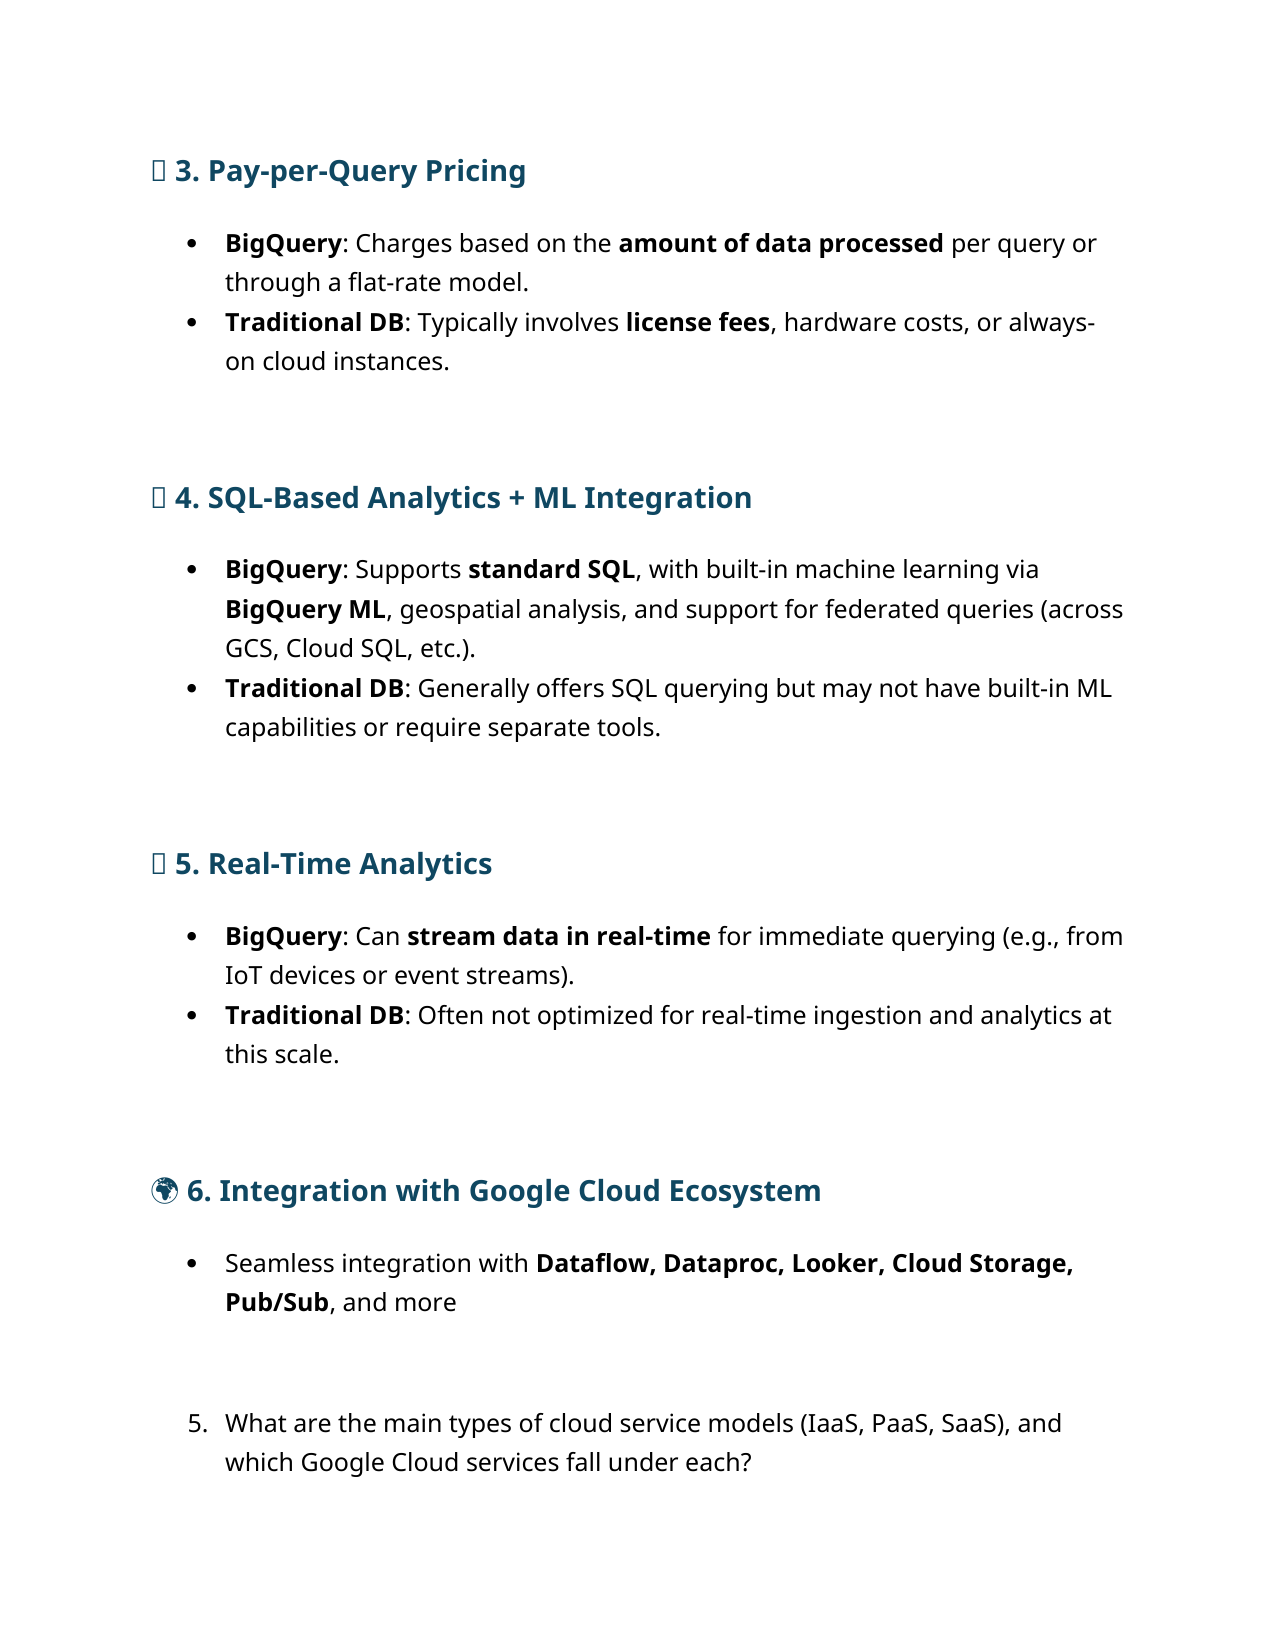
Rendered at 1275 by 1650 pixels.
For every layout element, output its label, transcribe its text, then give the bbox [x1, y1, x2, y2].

list Traditional DB: Typically involves license fees, hardware costs, or always-on cloud instances. [187, 304, 1125, 378]
subtitle 🔄 5. Real-Time Analytics [150, 843, 1125, 883]
list BigQuery: Charges based on the amount of data processed per query or through a flat-rate model. [187, 225, 1125, 299]
list Seamless integration with Dataflow, Dataproc, Looker, Cloud Storage, Pub/Sub, and more [187, 1245, 1125, 1319]
list BigQuery: Supports standard SQL, with built-in machine learning via BigQuery ML, geospatial analysis, and support for federated queries (across GCS, Cloud SQL, etc.). [187, 552, 1125, 665]
list BigQuery: Can stream data in real-time for immediate querying (e.g., from IoT devices or event streams). [187, 918, 1125, 992]
list Traditional DB: Often not optimized for real-time ingestion and analytics at this scale. [187, 997, 1125, 1071]
list What are the main types of cloud service models (IaaS, PaaS, SaaS), and which Google Cloud services fall under each? [187, 1405, 1125, 1479]
subtitle 🧠 4. SQL-Based Analytics + ML Integration [150, 477, 1125, 517]
subtitle 💸 3. Pay-per-Query Pricing [150, 150, 1125, 190]
list Traditional DB: Generally offers SQL querying but may not have built-in ML capabilities or require separate tools. [187, 671, 1125, 744]
subtitle 🌍 6. Integration with Google Cloud Ecosystem [150, 1170, 1125, 1210]
